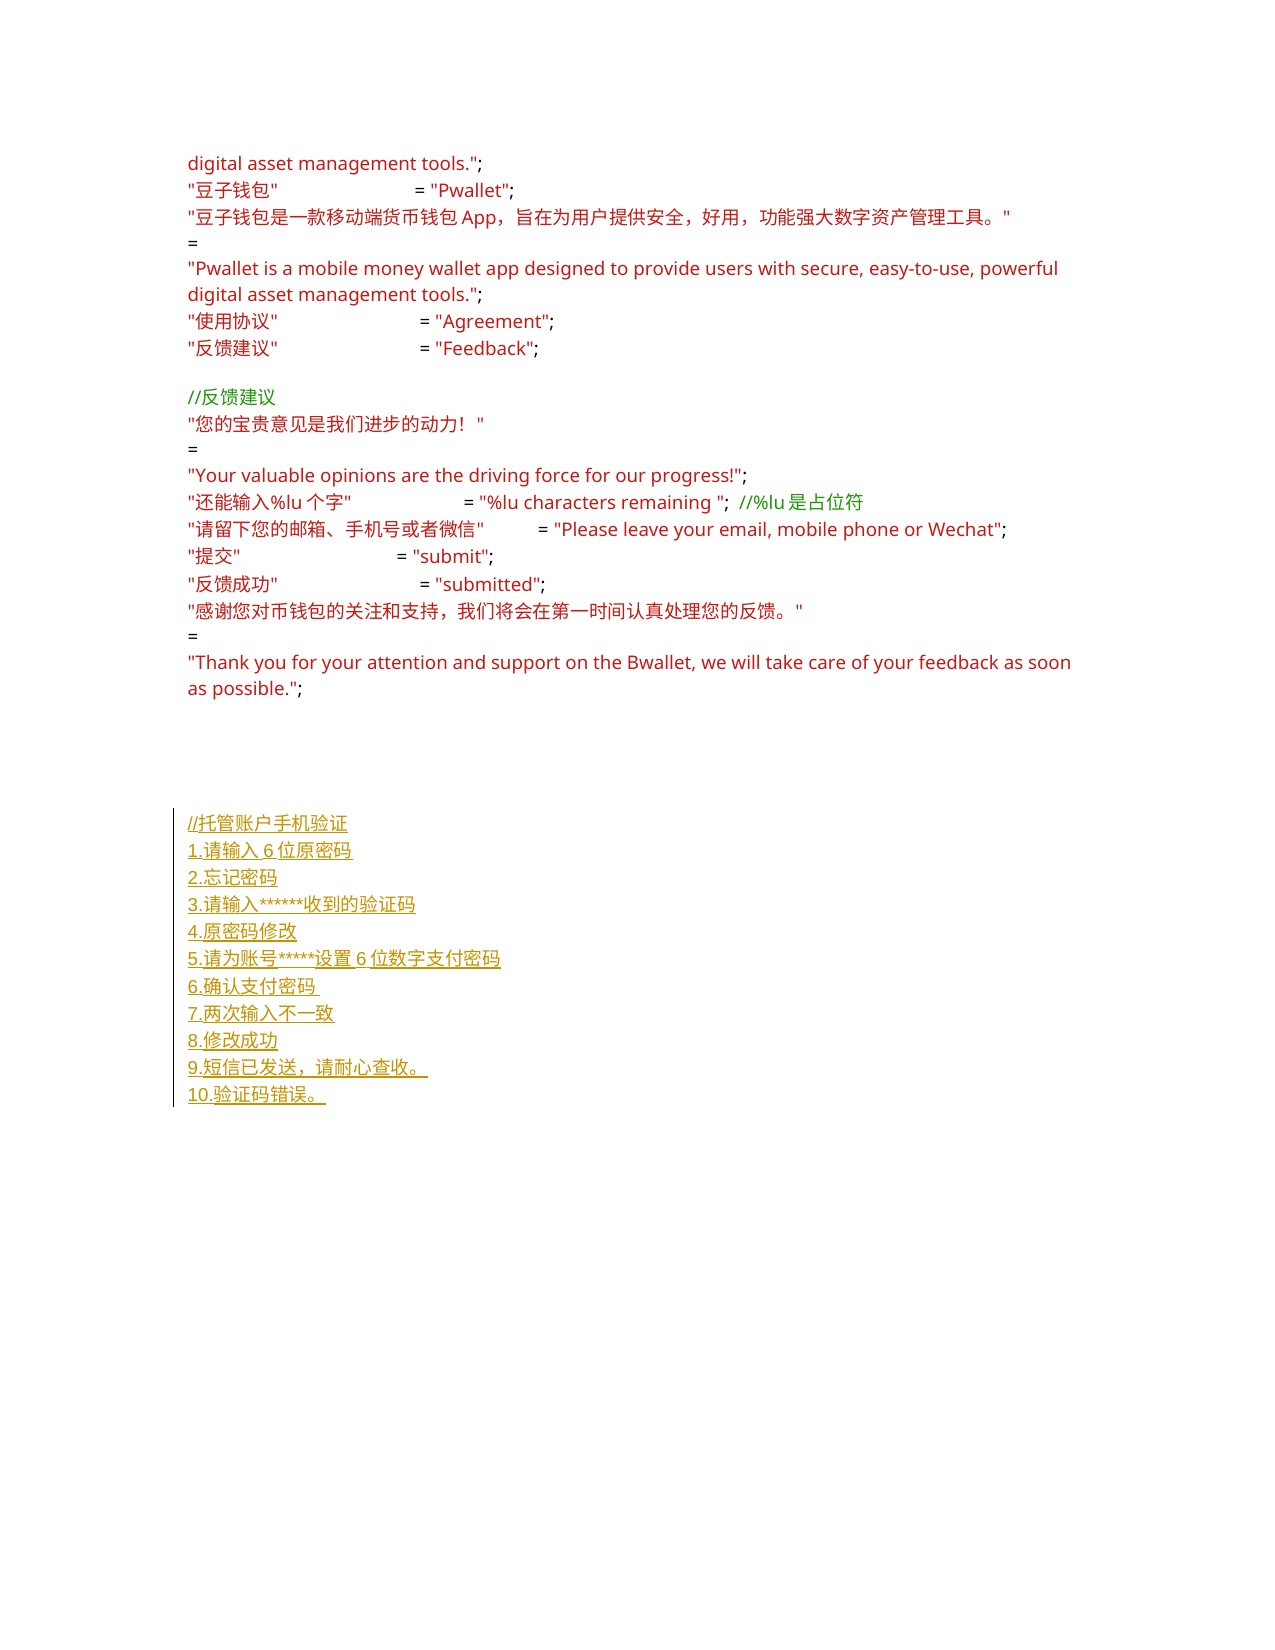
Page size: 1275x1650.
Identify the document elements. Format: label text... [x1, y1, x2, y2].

text "Pwallet is a mobile money wallet app designed to provide users with secure, easy-to-use, powerful digital asset management tools."; [187, 255, 1087, 306]
text "还能输入%lu个字" = "%lu characters remaining "; //%lu是占位符 [187, 488, 1087, 515]
text "豆子钱包是一款移动端货币钱包App，旨在为用户提供安全，好用，功能强大数字资产管理工具。" [187, 203, 1087, 230]
text //反馈建议 [187, 382, 1087, 409]
text "使用协议" = "Agreement"; [187, 306, 1087, 334]
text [187, 150, 1087, 176]
text "Thank you for your attention and support on the Bwallet, we will take care of your feedback as soon as possible."; [187, 649, 1087, 700]
text "反馈成功" = "submitted"; [187, 569, 1087, 597]
text "提交" = "submit"; [187, 542, 1087, 569]
text = [187, 230, 1087, 255]
text "您的宝贵意见是我们进步的动力！" [187, 409, 1087, 437]
text = [187, 624, 1087, 649]
text = [187, 437, 1087, 462]
text "请留下您的邮箱、手机号或者微信" = "Please leave your email, mobile phone or Wechat"; [187, 515, 1087, 542]
text "反馈建议" = "Feedback"; [187, 334, 1087, 361]
text "感谢您对币钱包的关注和支持，我们将会在第一时间认真处理您的反馈。" [187, 597, 1087, 624]
text "Your valuable opinions are the driving force for our progress!"; [187, 462, 1087, 488]
text "豆子钱包" = "Pwallet"; [187, 176, 1087, 203]
